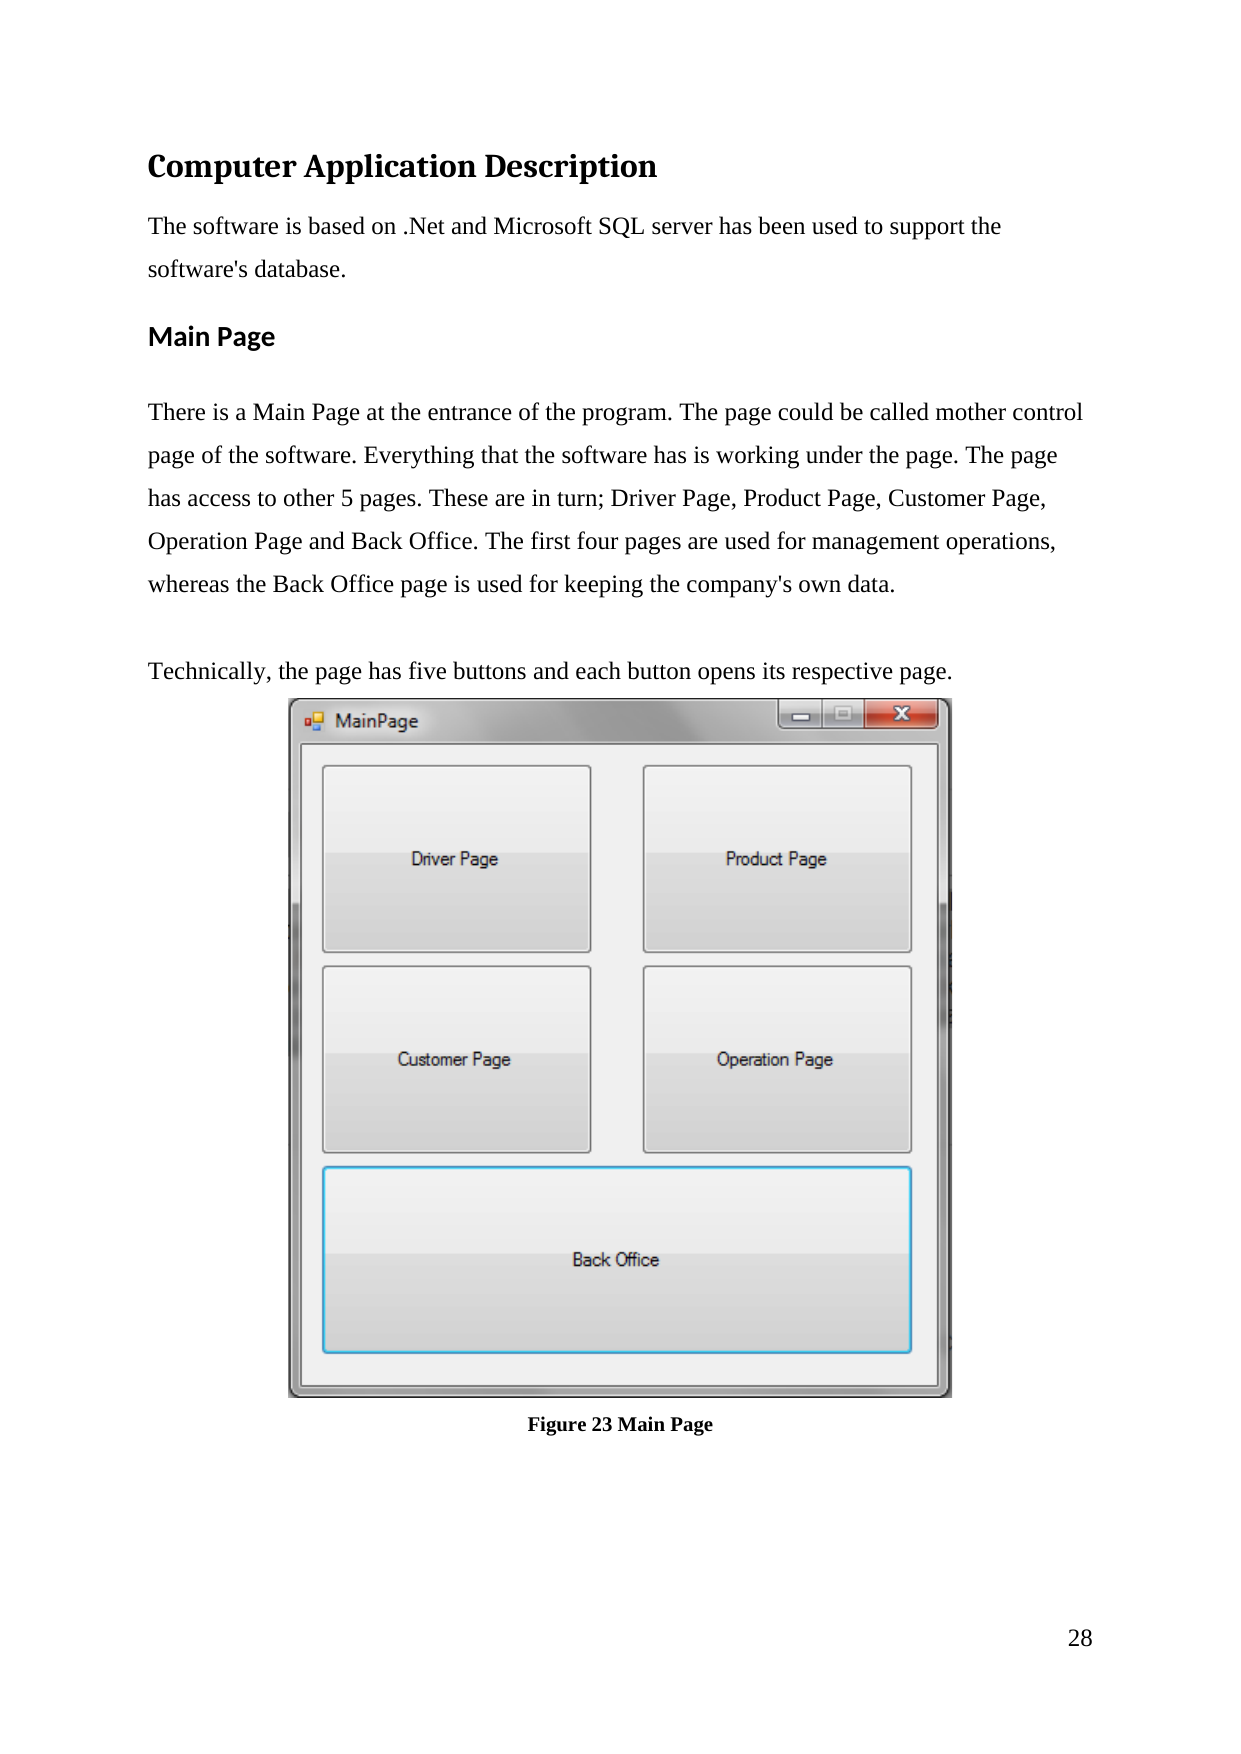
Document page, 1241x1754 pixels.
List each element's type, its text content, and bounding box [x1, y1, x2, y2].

text There is a Main Page at the entrance of the program. The page could be called mother control page of the software. Everything that the software has is working under the page. The page has access to other 5 pages. These are in turn; Driver Page, Product Page, Customer Page, Operation Page and Back Office. The first four pages are used for management operations, whereas the Back Office page is used for keeping the company's own data. [148, 397, 1092, 598]
subtitle Main Page [148, 318, 1092, 354]
text Figure 23 Main Page [148, 1412, 1092, 1436]
text The software is based on .Net and Microsoft SQL server has been used to support the software's database. [148, 211, 1092, 283]
subtitle Computer Application Description [148, 148, 1092, 186]
text Technically, the page has five buttons and each button opens its respective page. [148, 656, 1092, 684]
picture [288, 698, 953, 1398]
